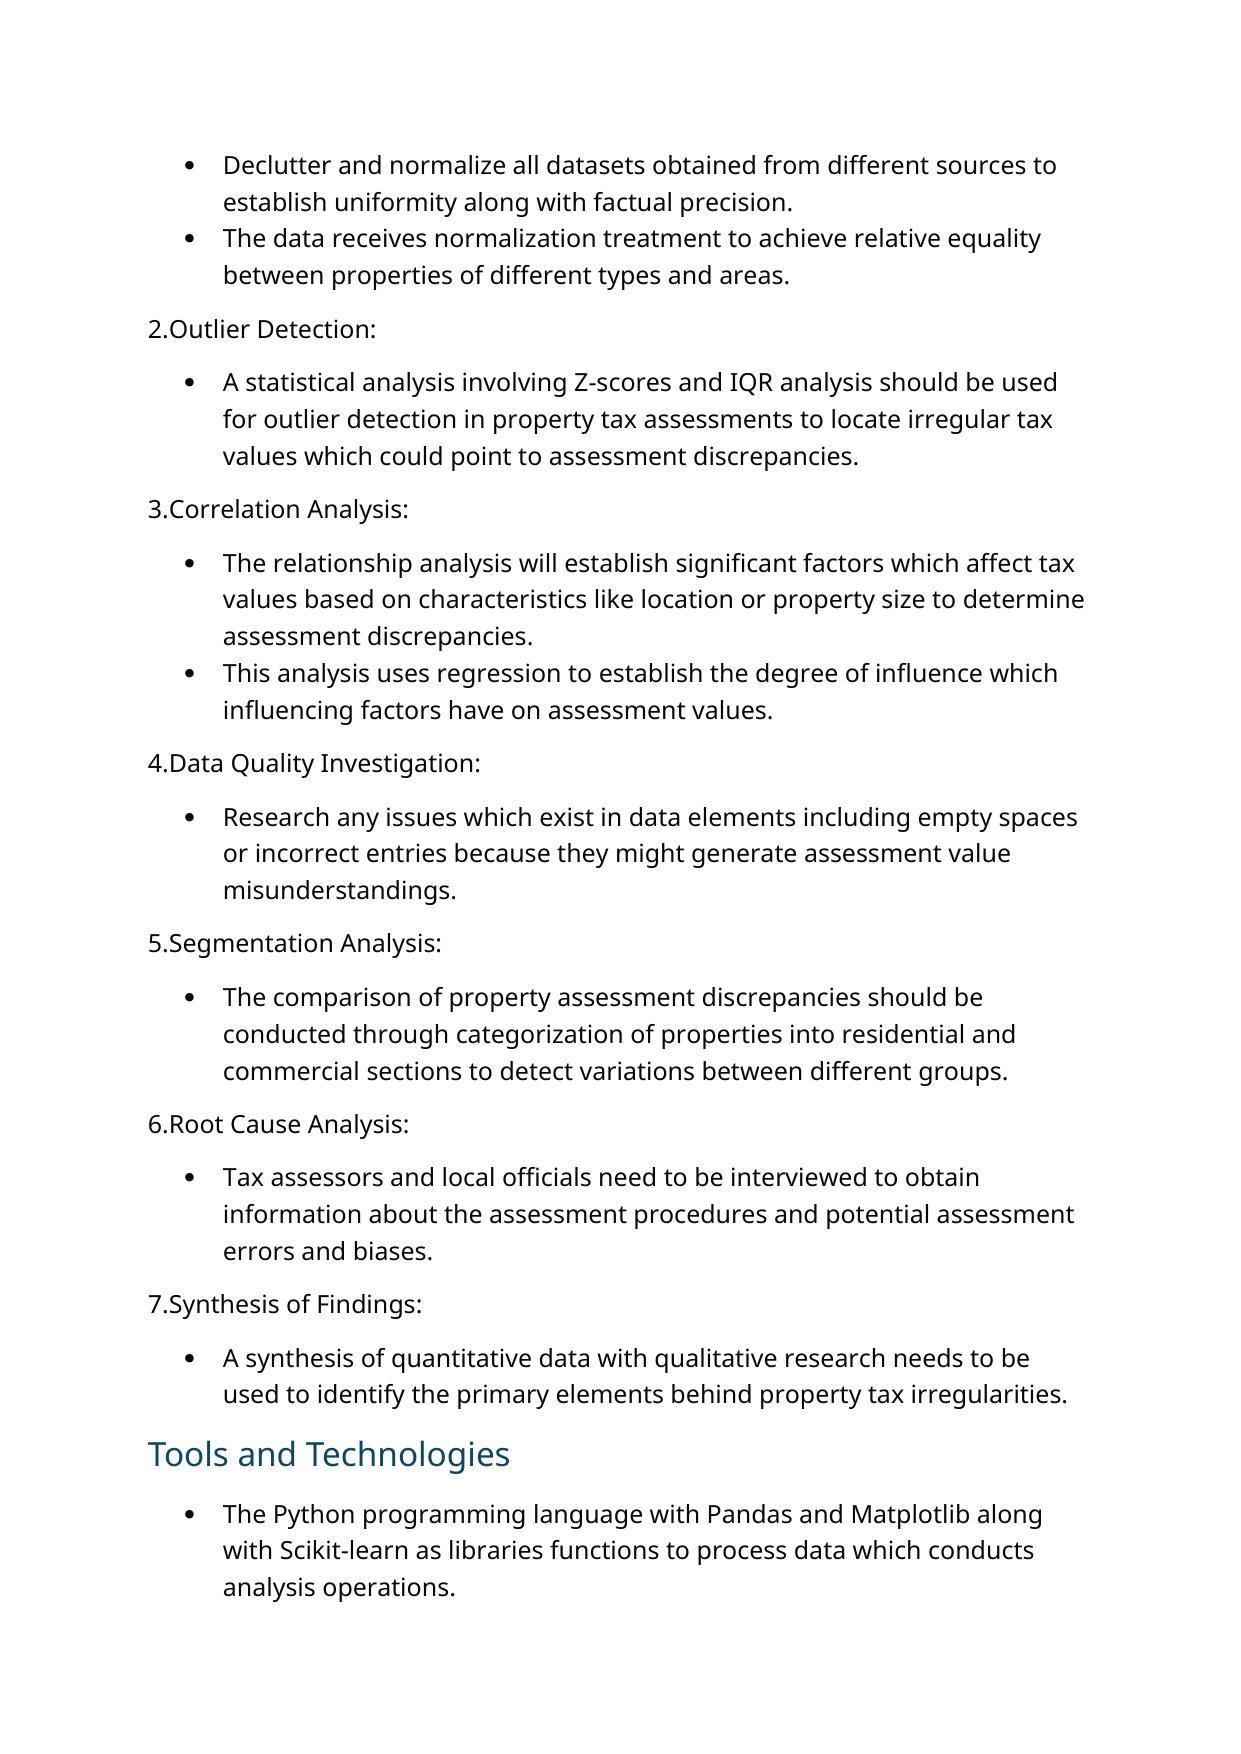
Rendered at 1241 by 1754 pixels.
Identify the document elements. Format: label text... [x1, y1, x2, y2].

list Research any issues which exist in data elements including empty spaces or incorrect entries because they might generate assessment value misunderstandings. [185, 799, 1093, 907]
text 7.Synthesis of Findings: [148, 1287, 1093, 1321]
list The Python programming language with Pandas and Matplotlib along with Scikit-learn as libraries functions to process data which conducts analysis operations. [185, 1496, 1093, 1604]
list The relationship analysis will establish significant factors which affect tax values based on characteristics like location or property size to determine assessment discrepancies. [185, 545, 1093, 653]
text 3.Correlation Analysis: [148, 492, 1093, 526]
list This analysis uses regression to establish the degree of influence which influencing factors have on assessment values. [185, 656, 1093, 726]
text Tools and Technologies [148, 1431, 1093, 1476]
list A statistical analysis involving Z-scores and IQR analysis should be used for outlier detection in property tax assessments to locate irregular tax values which could point to assessment discrepancies. [185, 365, 1093, 472]
list A synthesis of quantitative data with qualitative research needs to be used to identify the primary elements behind property tax irregularities. [185, 1340, 1093, 1411]
list Declutter and normalize all datasets obtained from different sources to establish uniformity along with factual precision. [185, 148, 1093, 218]
list The comparison of property assessment discrepancies should be conducted through categorization of properties into residential and commercial sections to detect variations between different groups. [185, 979, 1093, 1087]
text 4.Data Quality Investigation: [148, 746, 1093, 780]
text 6.Root Cause Analysis: [148, 1107, 1093, 1141]
list Tax assessors and local officials need to be interviewed to obtain information about the assessment procedures and potential assessment errors and biases. [185, 1160, 1093, 1268]
text 5.Segmentation Analysis: [148, 926, 1093, 960]
list The data receives normalization treatment to achieve relative equality between properties of different types and areas. [185, 221, 1093, 292]
text 2.Outlier Detection: [148, 311, 1093, 345]
